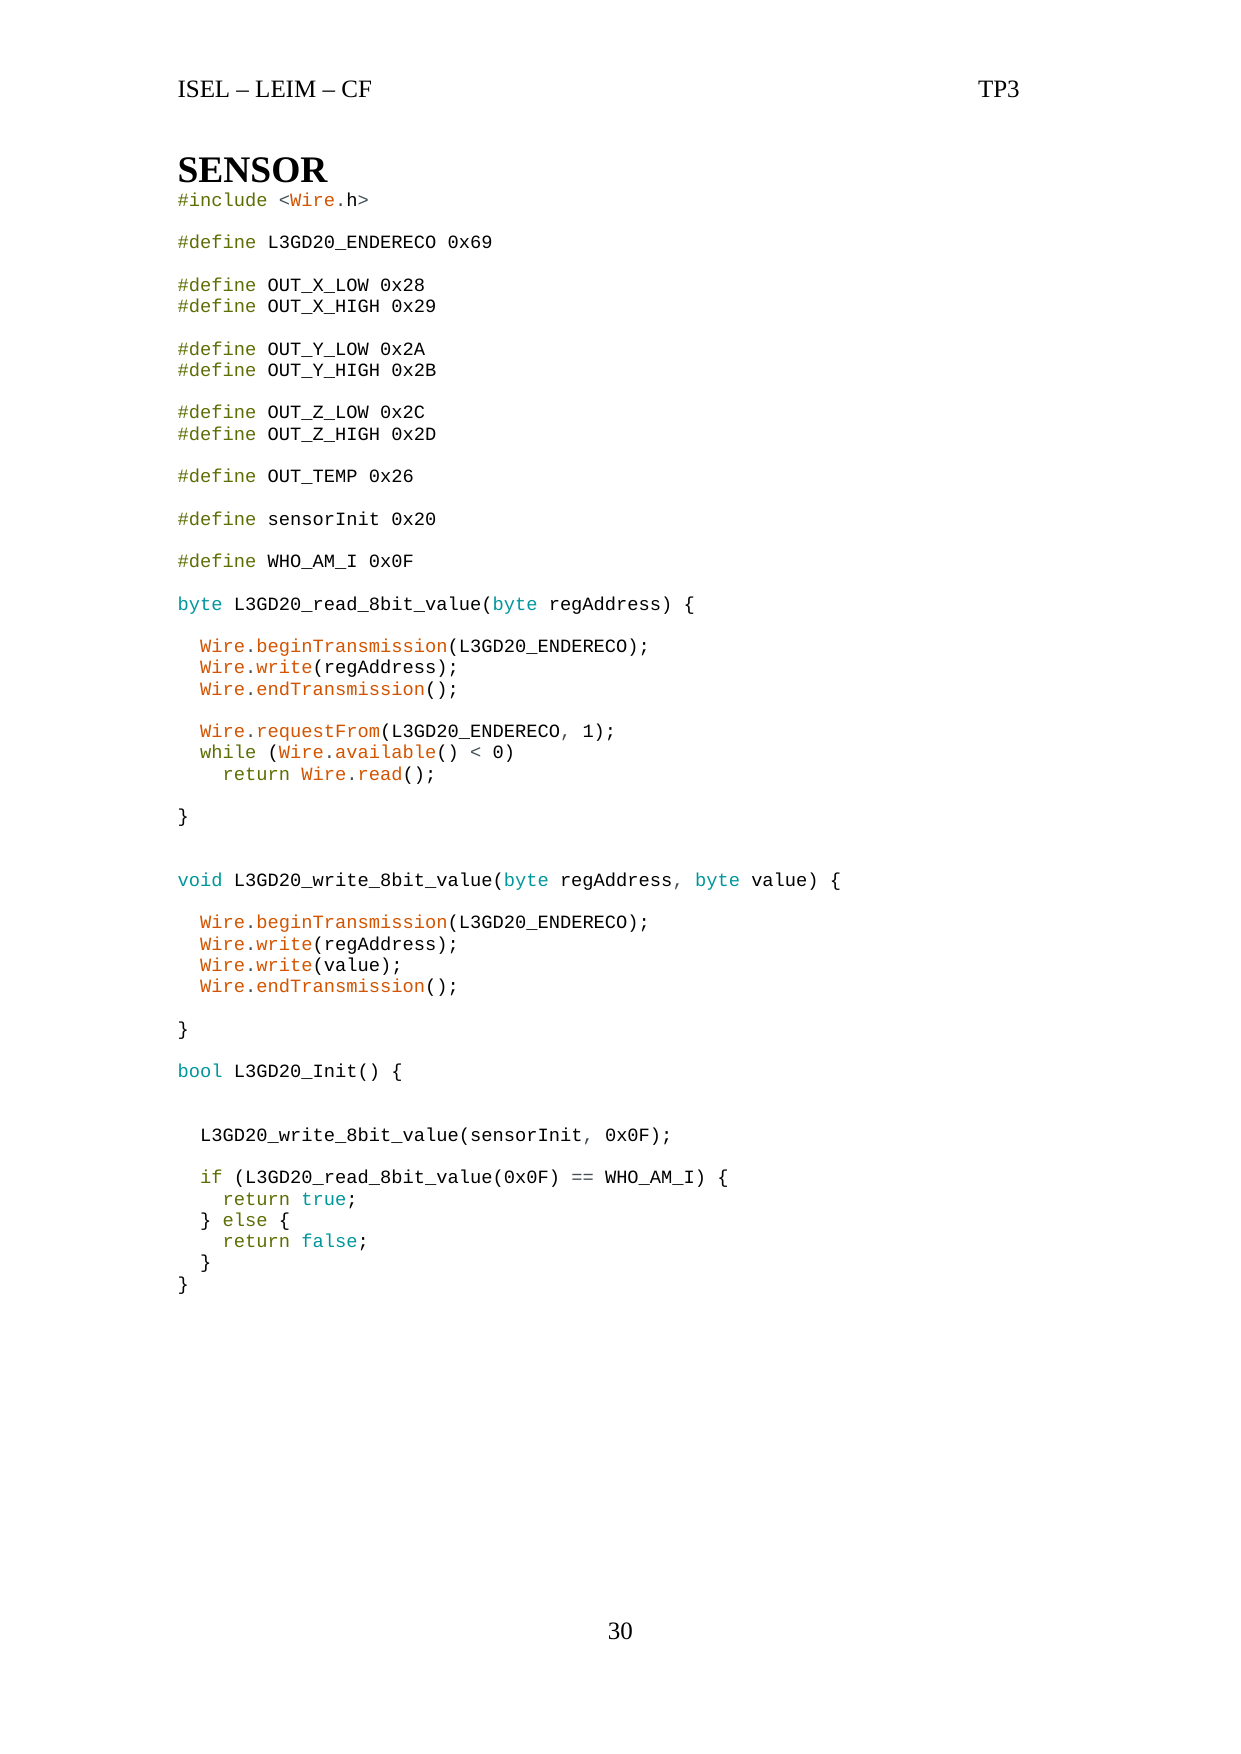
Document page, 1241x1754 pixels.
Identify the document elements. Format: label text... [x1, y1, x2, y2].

text Wire.write(regAddress); [177, 658, 1063, 679]
text #define OUT_X_HIGH 0x29 [177, 297, 1063, 318]
text #define OUT_Z_LOW 0x2C [177, 403, 1063, 424]
text Wire.endTransmission(); [177, 679, 1063, 701]
text while (Wire.available() < 0) [177, 743, 1063, 764]
text Wire.beginTransmission(L3GD20_ENDERECO); [177, 637, 1063, 658]
text } else { [177, 1211, 1063, 1232]
text return true; [177, 1189, 1063, 1211]
text #define OUT_TEMP 0x26 [177, 467, 1063, 488]
text void L3GD20_write_8bit_value(byte regAddress, byte value) { [177, 871, 1063, 892]
text #define L3GD20_ENDERECO 0x69 [177, 233, 1063, 254]
text Wire.write(regAddress); [177, 934, 1063, 956]
text #define OUT_Z_HIGH 0x2D [177, 424, 1063, 446]
text L3GD20_write_8bit_value(sensorInit, 0x0F); [177, 1126, 1063, 1147]
text #define OUT_Y_HIGH 0x2B [177, 361, 1063, 382]
text bool L3GD20_Init() { [177, 1062, 1063, 1083]
text } [177, 1019, 1063, 1041]
text return false; [177, 1232, 1063, 1253]
text Wire.write(value); [177, 956, 1063, 977]
text return Wire.read(); [177, 764, 1063, 786]
text #include <Wire.h> [177, 191, 1063, 212]
text #define OUT_X_LOW 0x28 [177, 276, 1063, 297]
text } [177, 1253, 1063, 1274]
text #define sensorInit 0x20 [177, 509, 1063, 531]
text Wire.beginTransmission(L3GD20_ENDERECO); [177, 913, 1063, 934]
text Wire.requestFrom(L3GD20_ENDERECO, 1); [177, 722, 1063, 743]
text if (L3GD20_read_8bit_value(0x0F) == WHO_AM_I) { [177, 1168, 1063, 1189]
text } [177, 1274, 1063, 1296]
text Wire.endTransmission(); [177, 977, 1063, 998]
subtitle SENSOR [177, 148, 1063, 191]
text } [177, 807, 1063, 828]
text #define WHO_AM_I 0x0F [177, 552, 1063, 573]
text byte L3GD20_read_8bit_value(byte regAddress) { [177, 594, 1063, 616]
text #define OUT_Y_LOW 0x2A [177, 339, 1063, 361]
